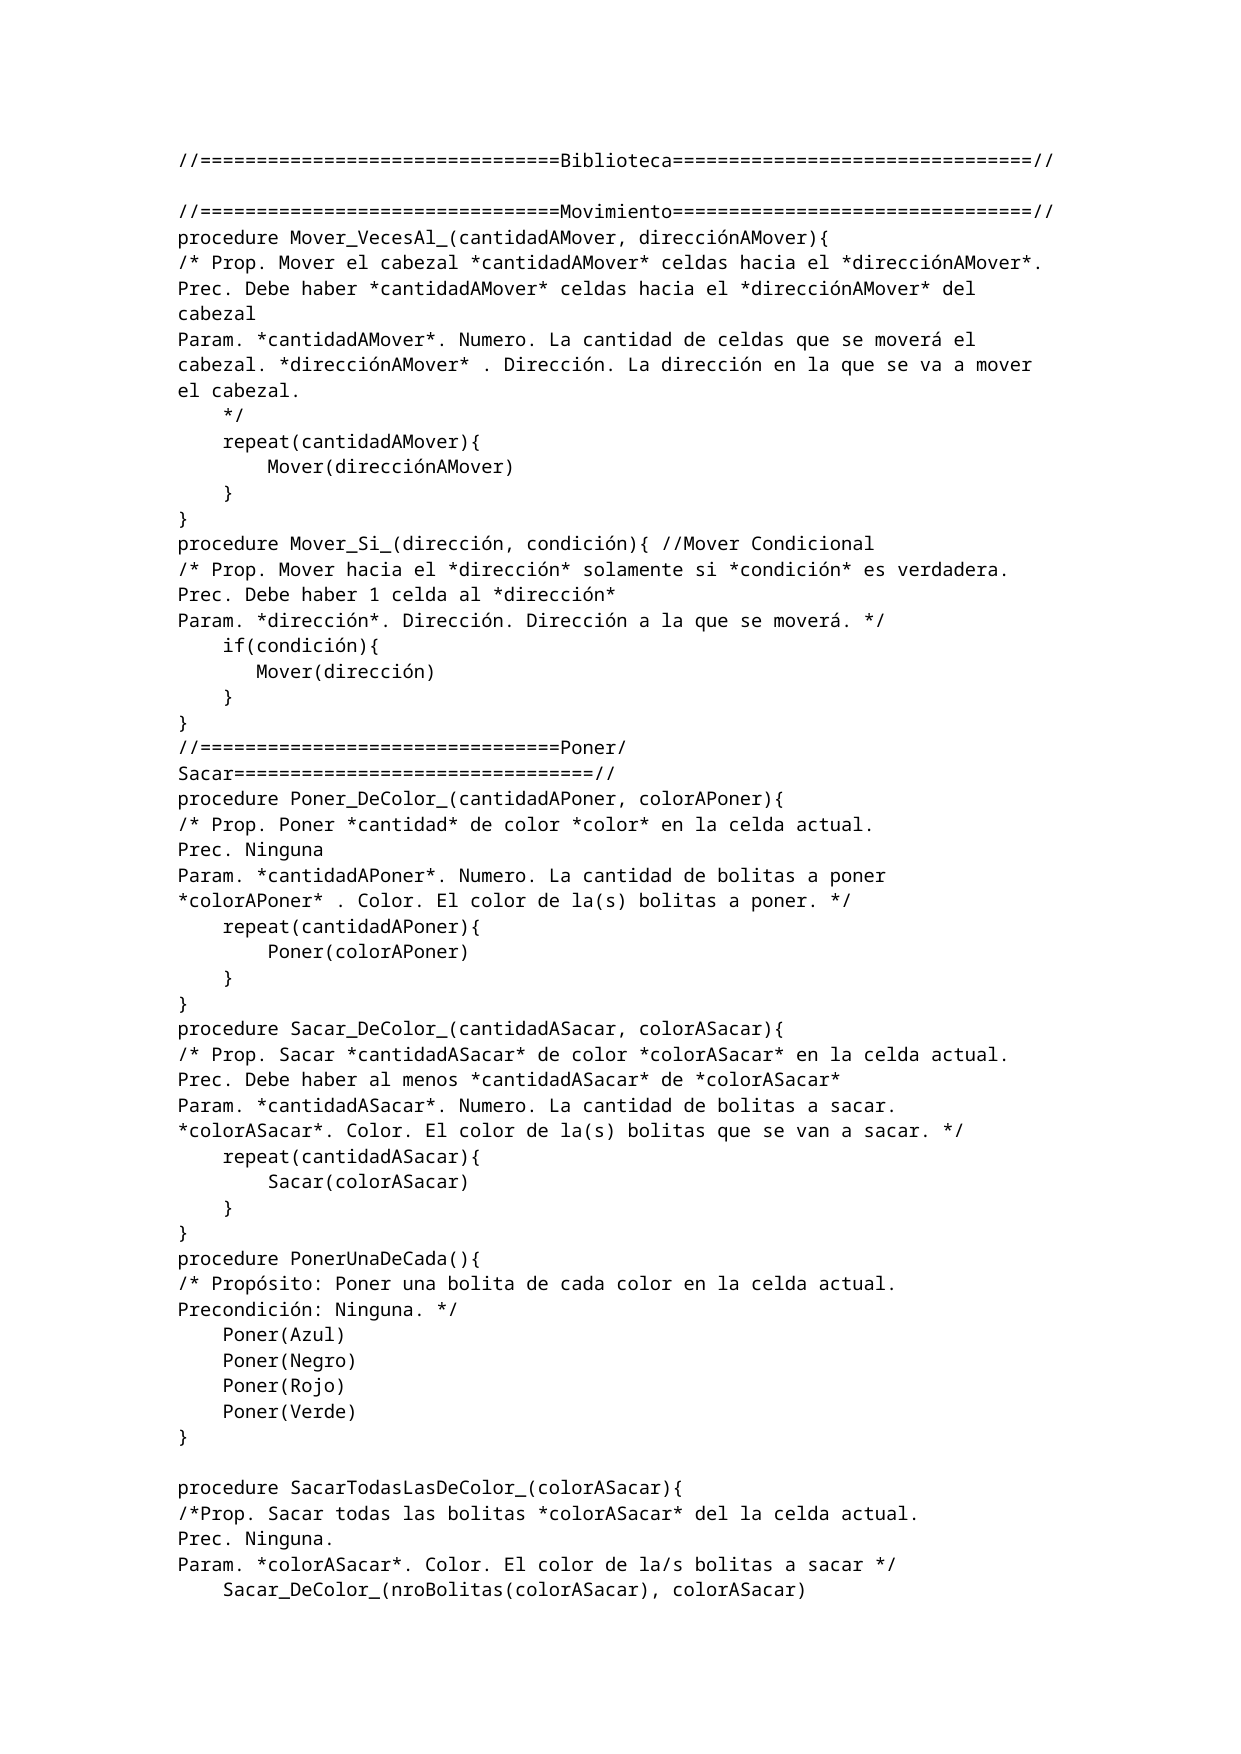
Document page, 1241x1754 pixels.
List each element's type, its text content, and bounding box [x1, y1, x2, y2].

text Poner(Verde) [177, 1398, 1063, 1424]
text Precondición: Ninguna. */ [177, 1296, 1063, 1322]
text Prec. Ninguna [177, 837, 1063, 862]
text } [177, 1194, 1063, 1219]
text Poner(Negro) [177, 1347, 1063, 1373]
text } [177, 964, 1063, 990]
text Poner(Azul) [177, 1322, 1063, 1347]
text //================================Poner/Sacar================================// [177, 734, 1063, 786]
text procedure Mover_Si_(dirección, condición){ //Mover Condicional [177, 530, 1063, 556]
text } [177, 683, 1063, 709]
text Sacar(colorASacar) [177, 1168, 1063, 1194]
text procedure Sacar_DeColor_(cantidadASacar, colorASacar){ [177, 1015, 1063, 1041]
text *colorASacar*. Color. El color de la(s) bolitas que se van a sacar. */ [177, 1117, 1063, 1143]
text Param. *cantidadASacar*. Numero. La cantidad de bolitas a sacar. [177, 1092, 1063, 1117]
text /* Prop. Mover el cabezal *cantidadAMover* celdas hacia el *direcciónAMover*. [177, 250, 1063, 275]
text */ [177, 403, 1063, 428]
text if(condición){ [177, 632, 1063, 658]
text Poner(colorAPoner) [177, 939, 1063, 964]
text Mover(dirección) [177, 658, 1063, 683]
text //================================Biblioteca================================// [177, 148, 1063, 173]
text Prec. Debe haber *cantidadAMover* celdas hacia el *direcciónAMover* del cabezal [177, 275, 1063, 326]
text } [177, 505, 1063, 530]
text procedure Mover_VecesAl_(cantidadAMover, direcciónAMover){ [177, 224, 1063, 250]
text Param. *dirección*. Dirección. Dirección a la que se moverá. */ [177, 607, 1063, 632]
text /* Propósito: Poner una bolita de cada color en la celda actual. [177, 1271, 1063, 1296]
text repeat(cantidadAPoner){ [177, 913, 1063, 939]
text repeat(cantidadASacar){ [177, 1143, 1063, 1168]
text Param. *cantidadAPoner*. Numero. La cantidad de bolitas a poner [177, 862, 1063, 888]
text } [177, 479, 1063, 505]
text Param. *cantidadAMover*. Numero. La cantidad de celdas que se moverá el cabezal. *direcciónAMover* . Dirección. La dirección en la que se va a mover el cabezal. [177, 326, 1063, 403]
text *colorAPoner* . Color. El color de la(s) bolitas a poner. */ [177, 888, 1063, 913]
text repeat(cantidadAMover){ [177, 428, 1063, 454]
text Sacar_DeColor_(nroBolitas(colorASacar), colorASacar) [177, 1577, 1063, 1602]
text //================================Movimiento================================// [177, 199, 1063, 224]
text } [177, 1424, 1063, 1449]
text /* Prop. Sacar *cantidadASacar* de color *colorASacar* en la celda actual. [177, 1041, 1063, 1066]
text /* Prop. Mover hacia el *dirección* solamente si *condición* es verdadera. [177, 556, 1063, 581]
text procedure SacarTodasLasDeColor_(colorASacar){ [177, 1475, 1063, 1500]
text procedure Poner_DeColor_(cantidadAPoner, colorAPoner){ [177, 786, 1063, 811]
text /*Prop. Sacar todas las bolitas *colorASacar* del la celda actual. [177, 1500, 1063, 1526]
text } [177, 709, 1063, 734]
text Prec. Ninguna. [177, 1526, 1063, 1551]
text Param. *colorASacar*. Color. El color de la/s bolitas a sacar */ [177, 1551, 1063, 1577]
text /* Prop. Poner *cantidad* de color *color* en la celda actual. [177, 811, 1063, 837]
text } [177, 1219, 1063, 1245]
text procedure PonerUnaDeCada(){ [177, 1245, 1063, 1271]
text Mover(direcciónAMover) [177, 454, 1063, 479]
text Prec. Debe haber 1 celda al *dirección* [177, 581, 1063, 607]
text Prec. Debe haber al menos *cantidadASacar* de *colorASacar* [177, 1066, 1063, 1092]
text } [177, 990, 1063, 1015]
text Poner(Rojo) [177, 1373, 1063, 1398]
